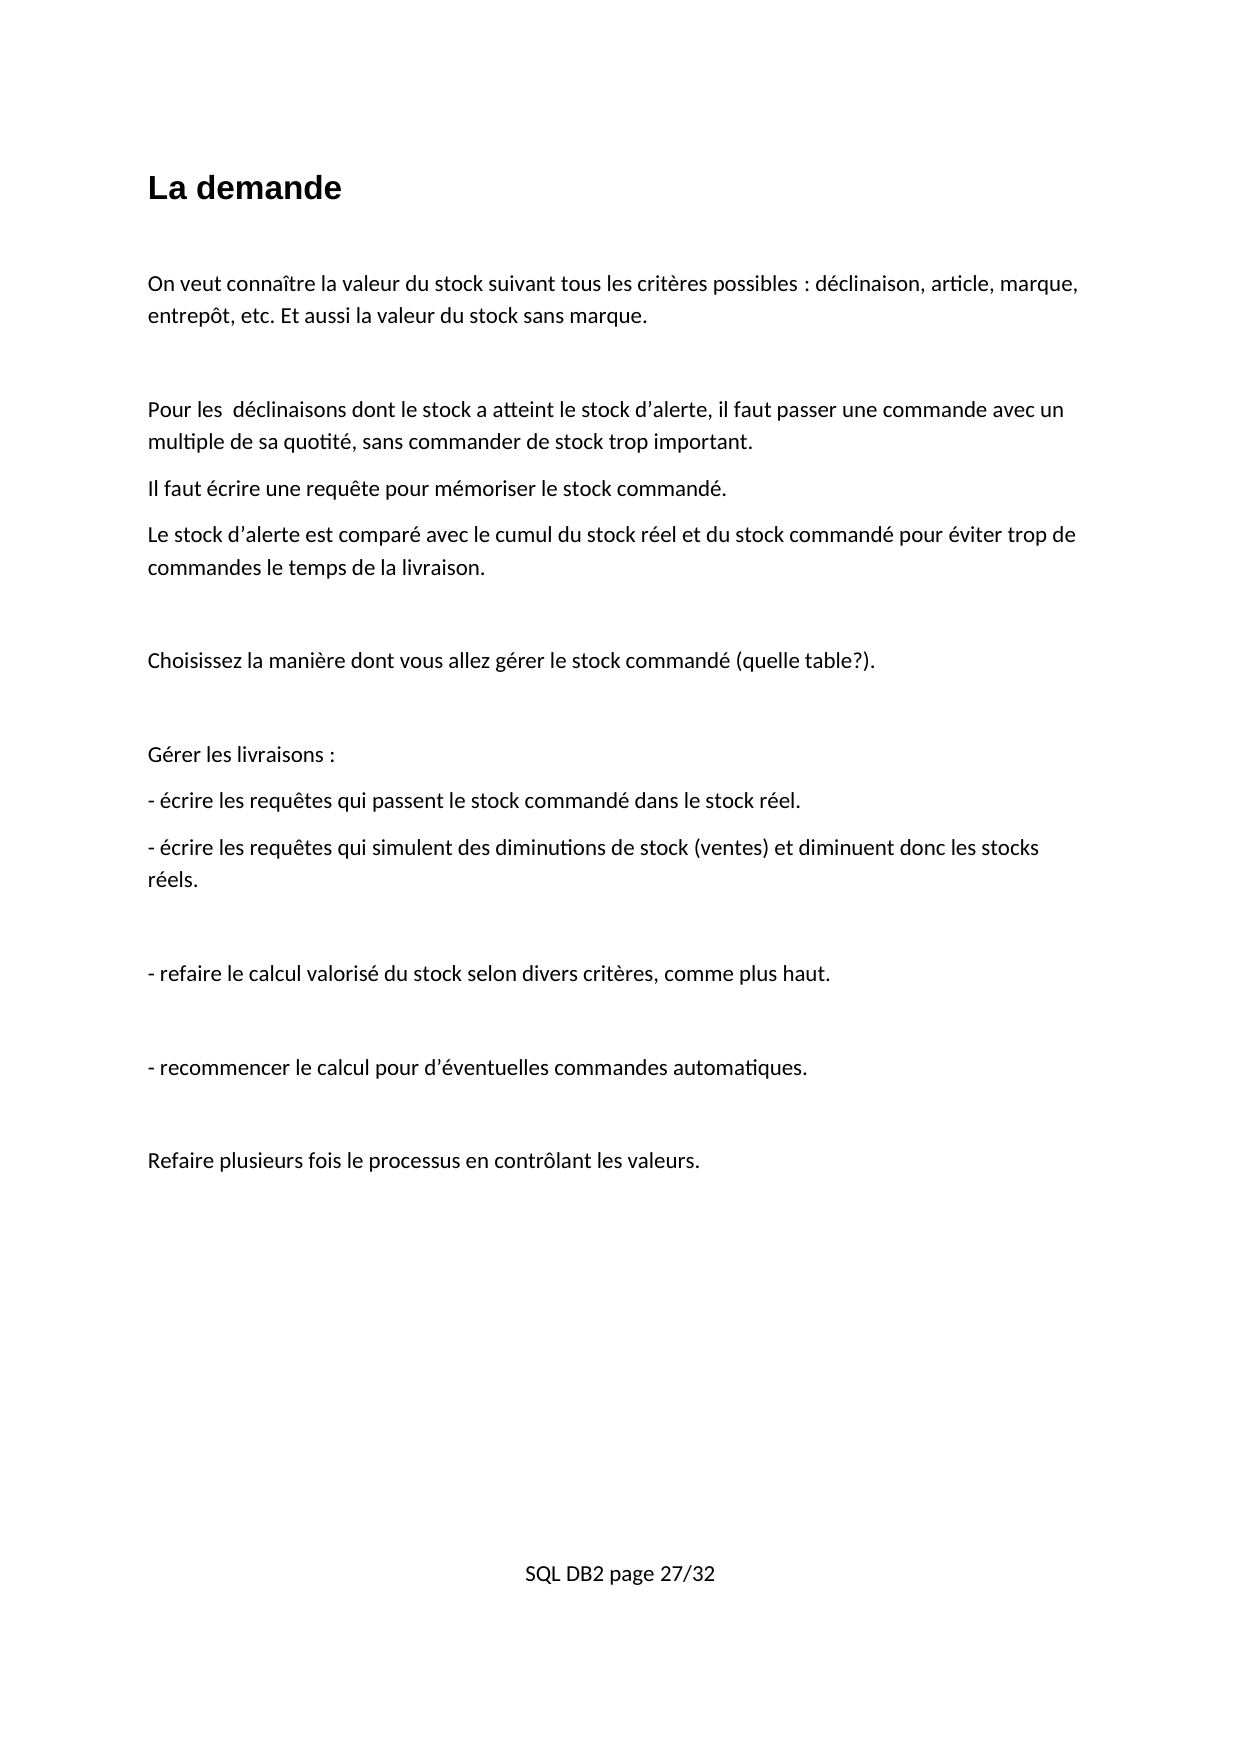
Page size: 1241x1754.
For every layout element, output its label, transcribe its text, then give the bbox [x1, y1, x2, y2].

text - écrire les requêtes qui simulent des diminutions de stock (ventes) et diminuent donc les stocks réels. [148, 833, 1093, 894]
text On veut connaître la valeur du stock suivant tous les critères possibles : déclinaison, article, marque, entrepôt, etc. Et aussi la valeur du stock sans marque. [148, 269, 1093, 329]
text Refaire plusieurs fois le processus en contrôlant les valeurs. [148, 1146, 1093, 1174]
text Choisissez la manière dont vous allez gérer le stock commandé (quelle table?). [148, 646, 1093, 674]
text Il faut écrire une requête pour mémoriser le stock commandé. [148, 474, 1093, 502]
subtitle La demande [148, 168, 1093, 207]
text - recommencer le calcul pour d’éventuelles commandes automatiques. [148, 1053, 1093, 1081]
text Gérer les livraisons : [148, 740, 1093, 768]
text - écrire les requêtes qui passent le stock commandé dans le stock réel. [148, 787, 1093, 815]
text Pour les déclinaisons dont le stock a atteint le stock d’alerte, il faut passer une commande avec un multiple de sa quotité, sans commander de stock trop important. [148, 395, 1093, 455]
text - refaire le calcul valorisé du stock selon divers critères, comme plus haut. [148, 959, 1093, 987]
text Le stock d’alerte est comparé avec le cumul du stock réel et du stock commandé pour éviter trop de commandes le temps de la livraison. [148, 521, 1093, 581]
